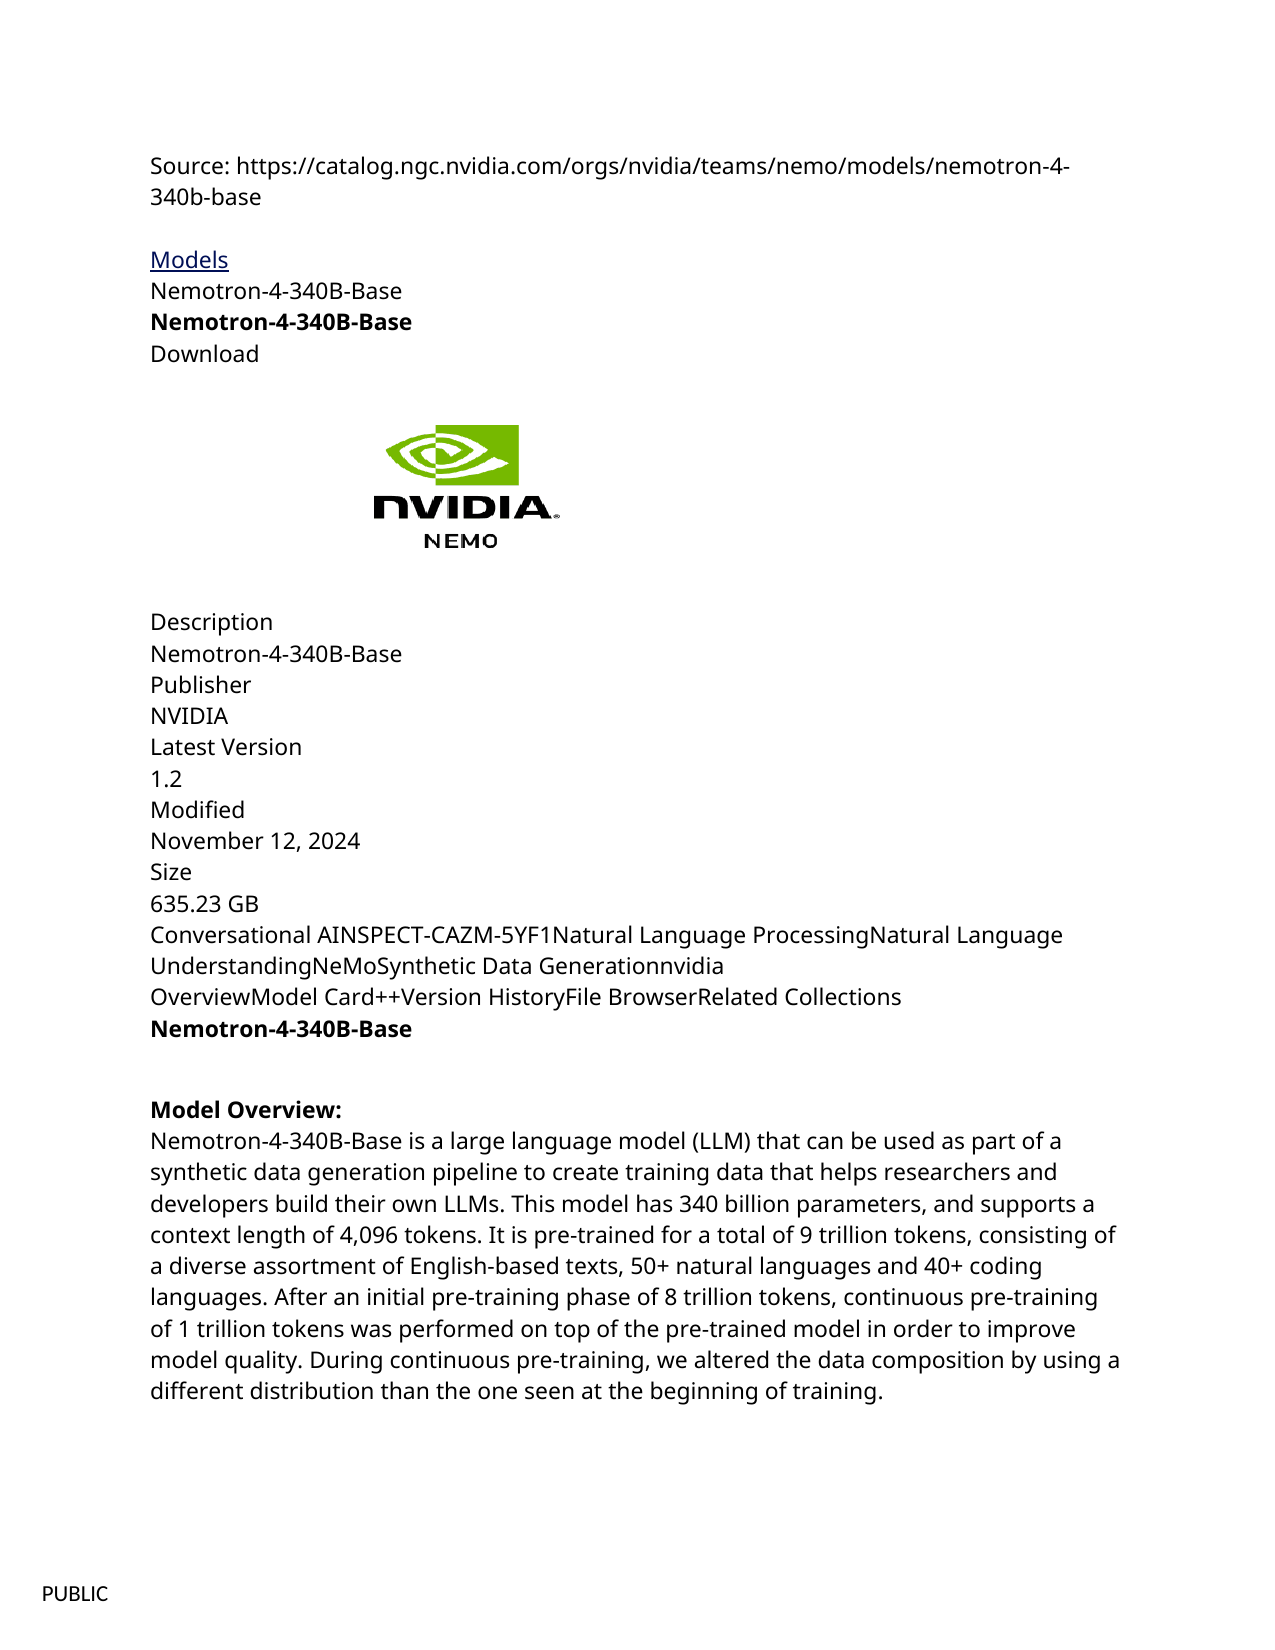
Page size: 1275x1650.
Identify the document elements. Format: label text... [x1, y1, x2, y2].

text Nemotron-4-340B-Base [150, 306, 1125, 337]
text OverviewModel Card++Version HistoryFile BrowserRelated Collections [150, 981, 1125, 1012]
text Modified [150, 794, 1125, 825]
text 1.2 [150, 762, 1125, 794]
text 635.23 GB [150, 887, 1125, 919]
text November 12, 2024 [150, 825, 1125, 856]
text NVIDIA [150, 700, 1125, 731]
text Latest Version [150, 731, 1125, 762]
text Nemotron-4-340B-Base [150, 275, 1125, 306]
text Nemotron-4-340B-Base [150, 637, 1125, 669]
text Download [150, 337, 1125, 369]
text Publisher [150, 669, 1125, 700]
text Description [150, 606, 1125, 637]
text Source: https://catalog.ngc.nvidia.com/orgs/nvidia/teams/nemo/models/nemotron-4-340b-base [150, 150, 1125, 212]
picture [150, 368, 775, 607]
text Size [150, 856, 1125, 887]
text Nemotron-4-340B-Base [150, 1012, 1125, 1044]
text Conversational AINSPECT-CAZM-5YF1Natural Language ProcessingNatural Language UnderstandingNeMoSynthetic Data Generationnvidia [150, 919, 1125, 981]
text Models [150, 244, 1125, 275]
text Nemotron-4-340B-Base is a large language model (LLM) that can be used as part of a synthetic data generation pipeline to create training data that helps researchers and developers build their own LLMs. This model has 340 billion parameters, and supports a context length of 4,096 tokens. It is pre-trained for a total of 9 trillion tokens, consisting of a diverse assortment of English-based texts, 50+ natural languages and 40+ coding languages. After an initial pre-training phase of 8 trillion tokens, continuous pre-training of 1 trillion tokens was performed on top of the pre-trained model in order to improve model quality. During continuous pre-training, we altered the data composition by using a different distribution than the one seen at the beginning of training. [150, 1125, 1125, 1406]
text Model Overview: [150, 1094, 1125, 1125]
